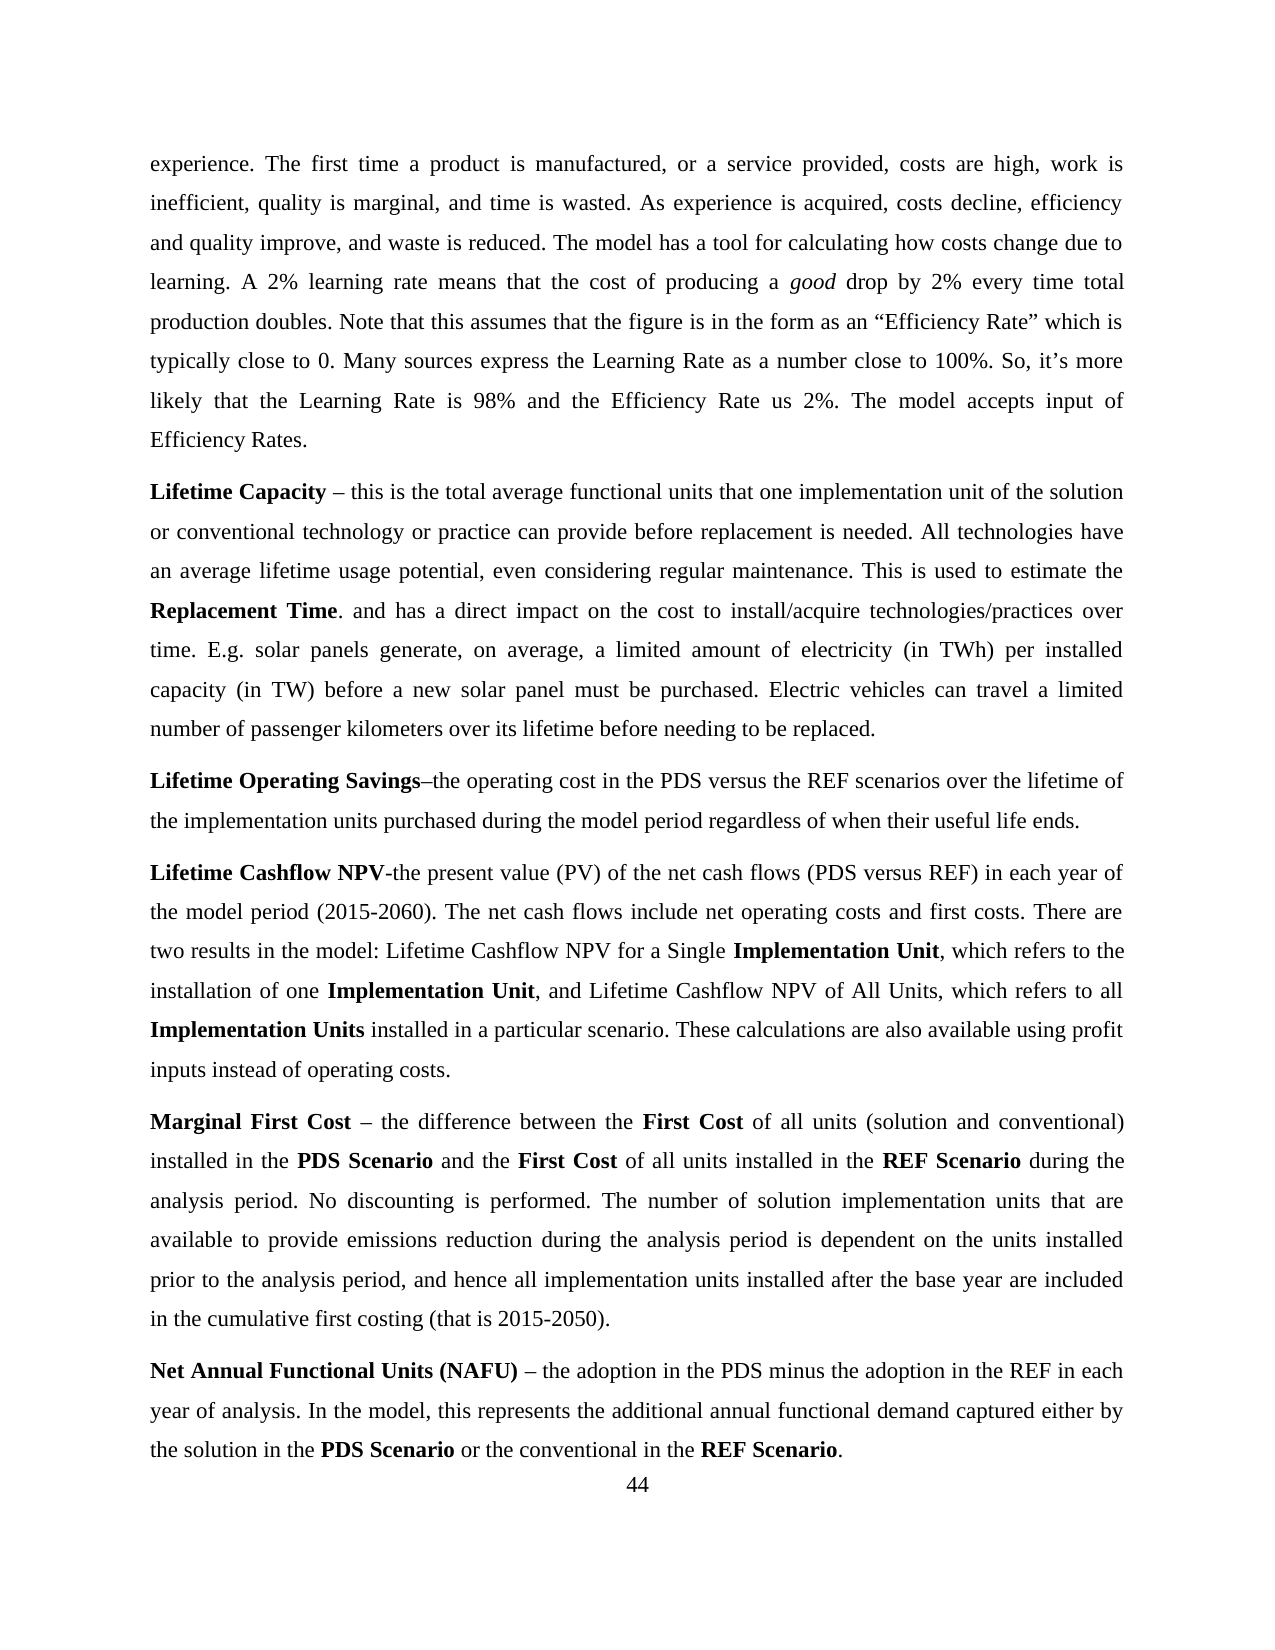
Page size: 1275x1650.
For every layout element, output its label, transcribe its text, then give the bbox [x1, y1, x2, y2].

text Lifetime Operating Savings–the operating cost in the PDS versus the REF scenarios over the lifetime of the implementation units purchased during the model period regardless of when their useful life ends. [150, 767, 1125, 833]
text Net Annual Functional Units (NAFU) – the adoption in the PDS minus the adoption in the REF in each year of analysis. In the model, this represents the additional annual functional demand captured either by the solution in the PDS Scenario or the conventional in the REF Scenario. [150, 1357, 1125, 1463]
text Lifetime Capacity – this is the total average functional units that one implementation unit of the solution or conventional technology or practice can provide before replacement is needed. All technologies have an average lifetime usage potential, even considering regular maintenance. This is used to estimate the Replacement Time. and has a direct impact on the cost to install/acquire technologies/practices over time. E.g. solar panels generate, on average, a limited amount of electricity (in TWh) per installed capacity (in TW) before a new solar panel must be purchased. Electric vehicles can travel a limited number of passenger kilometers over its lifetime before needing to be replaced. [150, 478, 1125, 742]
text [150, 150, 1125, 453]
text Lifetime Cashflow NPV-the present value (PV) of the net cash flows (PDS versus REF) in each year of the model period (2015-2060). The net cash flows include net operating costs and first costs. There are two results in the model: Lifetime Cashflow NPV for a Single Implementation Unit, which refers to the installation of one Implementation Unit, and Lifetime Cashflow NPV of All Units, which refers to all Implementation Units installed in a particular scenario. These calculations are also available using profit inputs instead of operating costs. [150, 859, 1125, 1082]
text Marginal First Cost – the difference between the First Cost of all units (solution and conventional) installed in the PDS Scenario and the First Cost of all units installed in the REF Scenario during the analysis period. No discounting is performed. The number of solution implementation units that are available to provide emissions reduction during the analysis period is dependent on the units installed prior to the analysis period, and hence all implementation units installed after the base year are included in the cumulative first costing (that is 2015-2050). [150, 1108, 1125, 1332]
